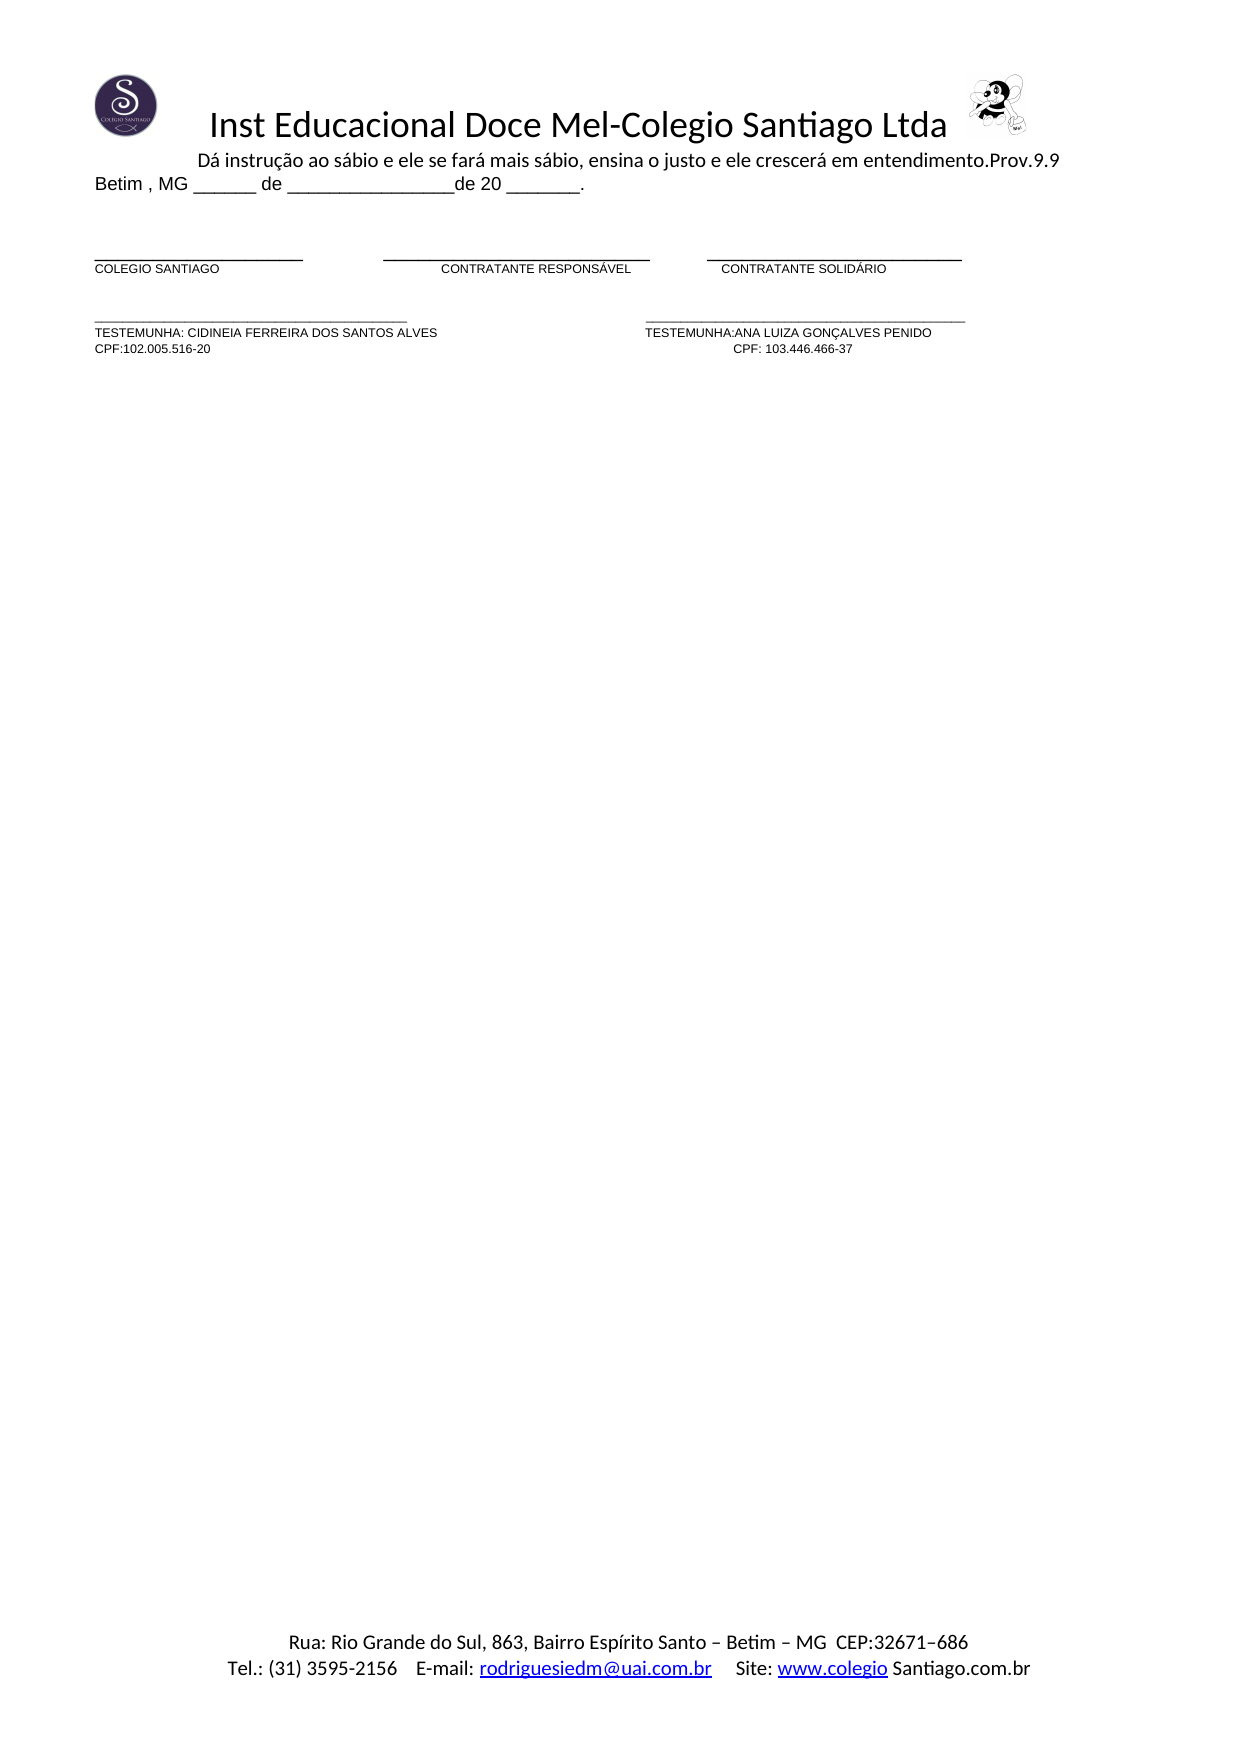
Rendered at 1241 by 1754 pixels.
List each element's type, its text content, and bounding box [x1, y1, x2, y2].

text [94, 173, 1163, 276]
picture [94, 73, 159, 138]
text _____________________________________________ ______________________________________________ TESTEMUNHA: CIDINEIA FERREIRA DOS SANTOS ALVES TESTEMUNHA:ANA LUIZA GONÇALVES PENIDO CPF:102.005.516-20 CPF: 103.446.466-37 [94, 309, 1163, 356]
